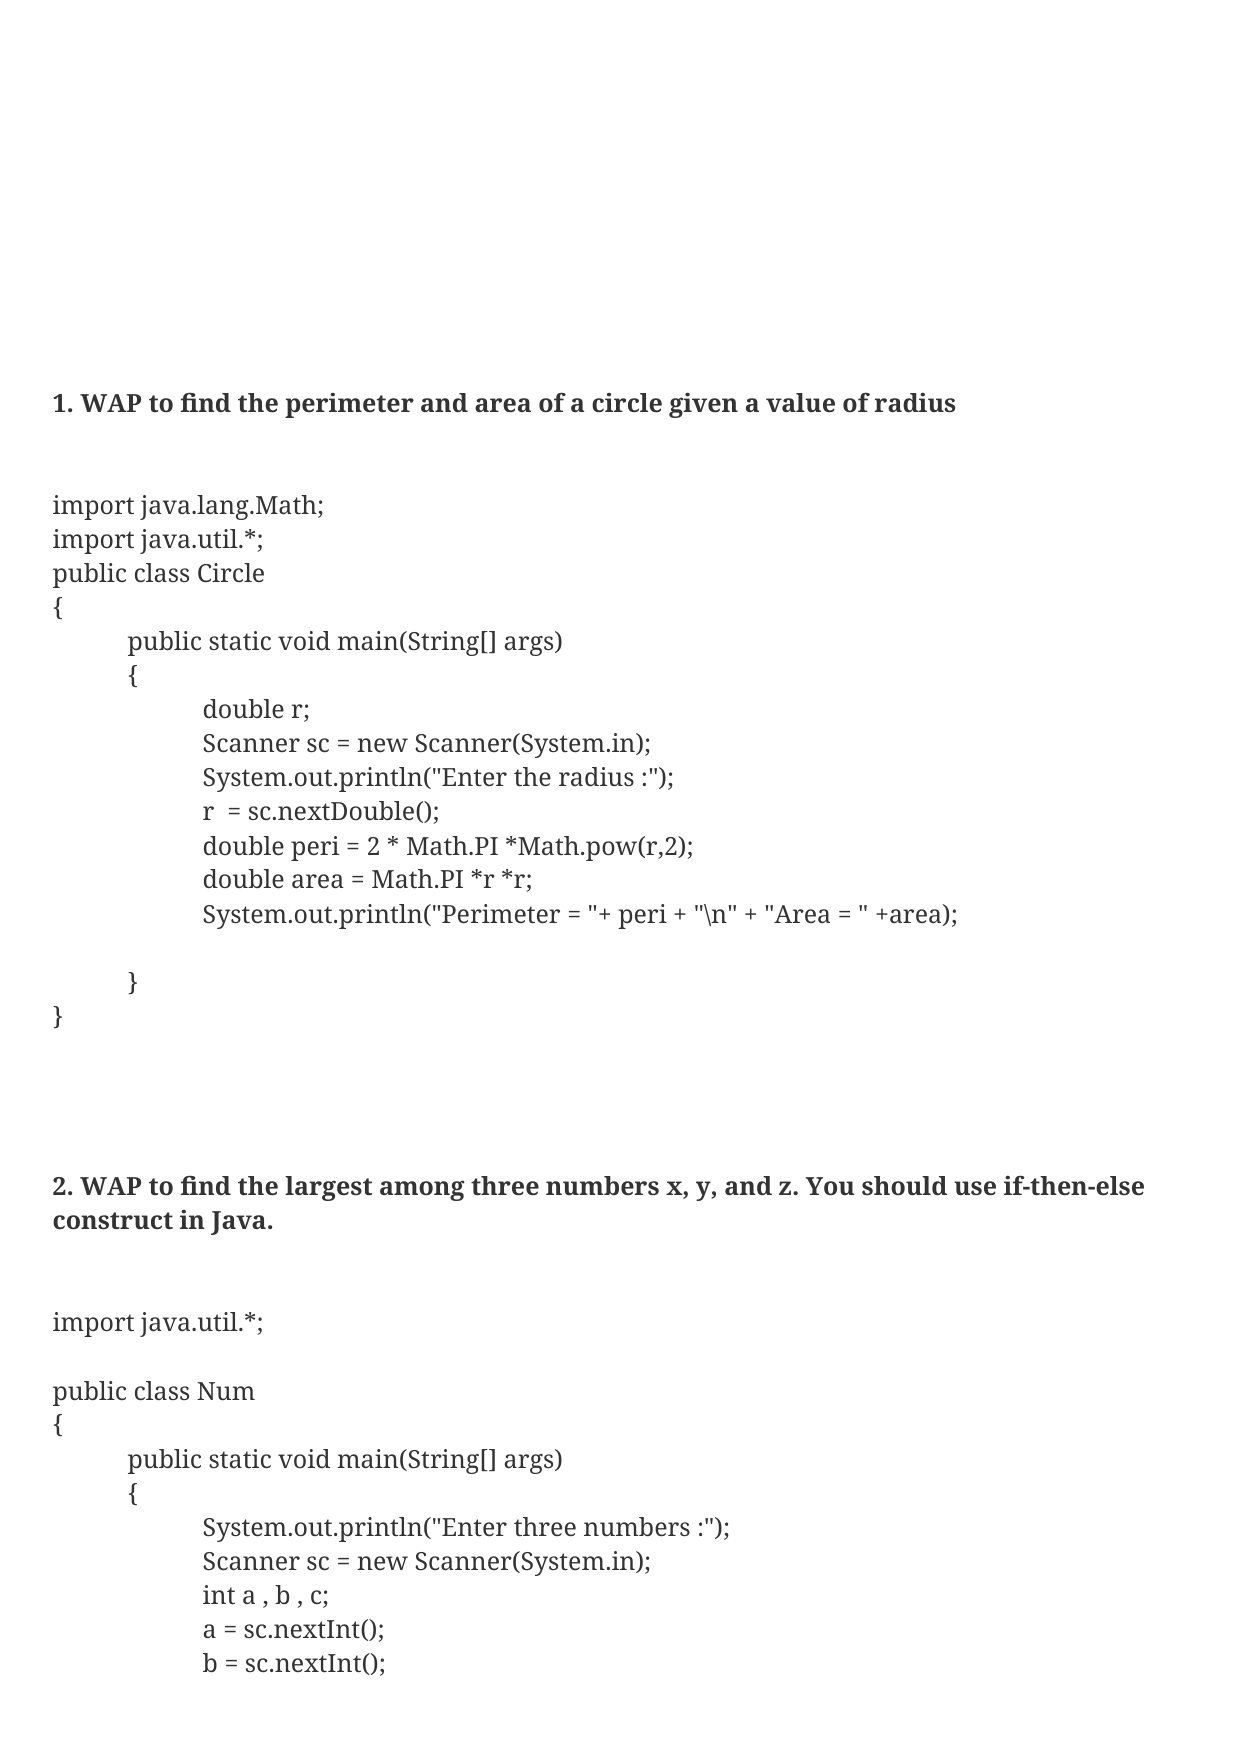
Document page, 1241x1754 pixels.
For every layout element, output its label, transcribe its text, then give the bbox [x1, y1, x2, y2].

text int a , b , c; [52, 1577, 1188, 1612]
list double area = Math.PI *r *r; [52, 862, 1188, 896]
text { [52, 1407, 1188, 1441]
list { [52, 658, 1188, 692]
list double peri = 2 * Math.PI *Math.pow(r,2); [52, 828, 1188, 862]
text construct in Java. [52, 1203, 1188, 1237]
text 2. WAP to find the largest among three numbers x, y, and z. You should use if-then-else [52, 1169, 1188, 1203]
text import java.util.*; [52, 1305, 1188, 1339]
list public class Circle [52, 556, 1188, 590]
list r = sc.nextDouble(); [52, 794, 1188, 828]
text a = sc.nextInt(); [52, 1612, 1188, 1646]
list } [52, 998, 1188, 1032]
text public class Num [52, 1373, 1188, 1407]
list WAP to find the perimeter and area of a circle given a value of radius [52, 385, 1188, 419]
list Scanner sc = new Scanner(System.in); [52, 726, 1188, 760]
list { [52, 590, 1188, 624]
list System.out.println("Enter the radius :"); [52, 760, 1188, 794]
list import java.util.*; [52, 522, 1188, 556]
text public static void main(String[] args) [52, 1441, 1188, 1475]
text b = sc.nextInt(); [52, 1646, 1188, 1680]
text System.out.println("Enter three numbers :"); [52, 1509, 1188, 1543]
list } [52, 964, 1188, 998]
list double r; [52, 692, 1188, 726]
text Scanner sc = new Scanner(System.in); [52, 1543, 1188, 1577]
list public static void main(String[] args) [52, 624, 1188, 658]
text { [52, 1475, 1188, 1509]
list import java.lang.Math; [52, 487, 1188, 522]
list System.out.println("Perimeter = "+ peri + "\n" + "Area = " +area); [52, 896, 1188, 930]
